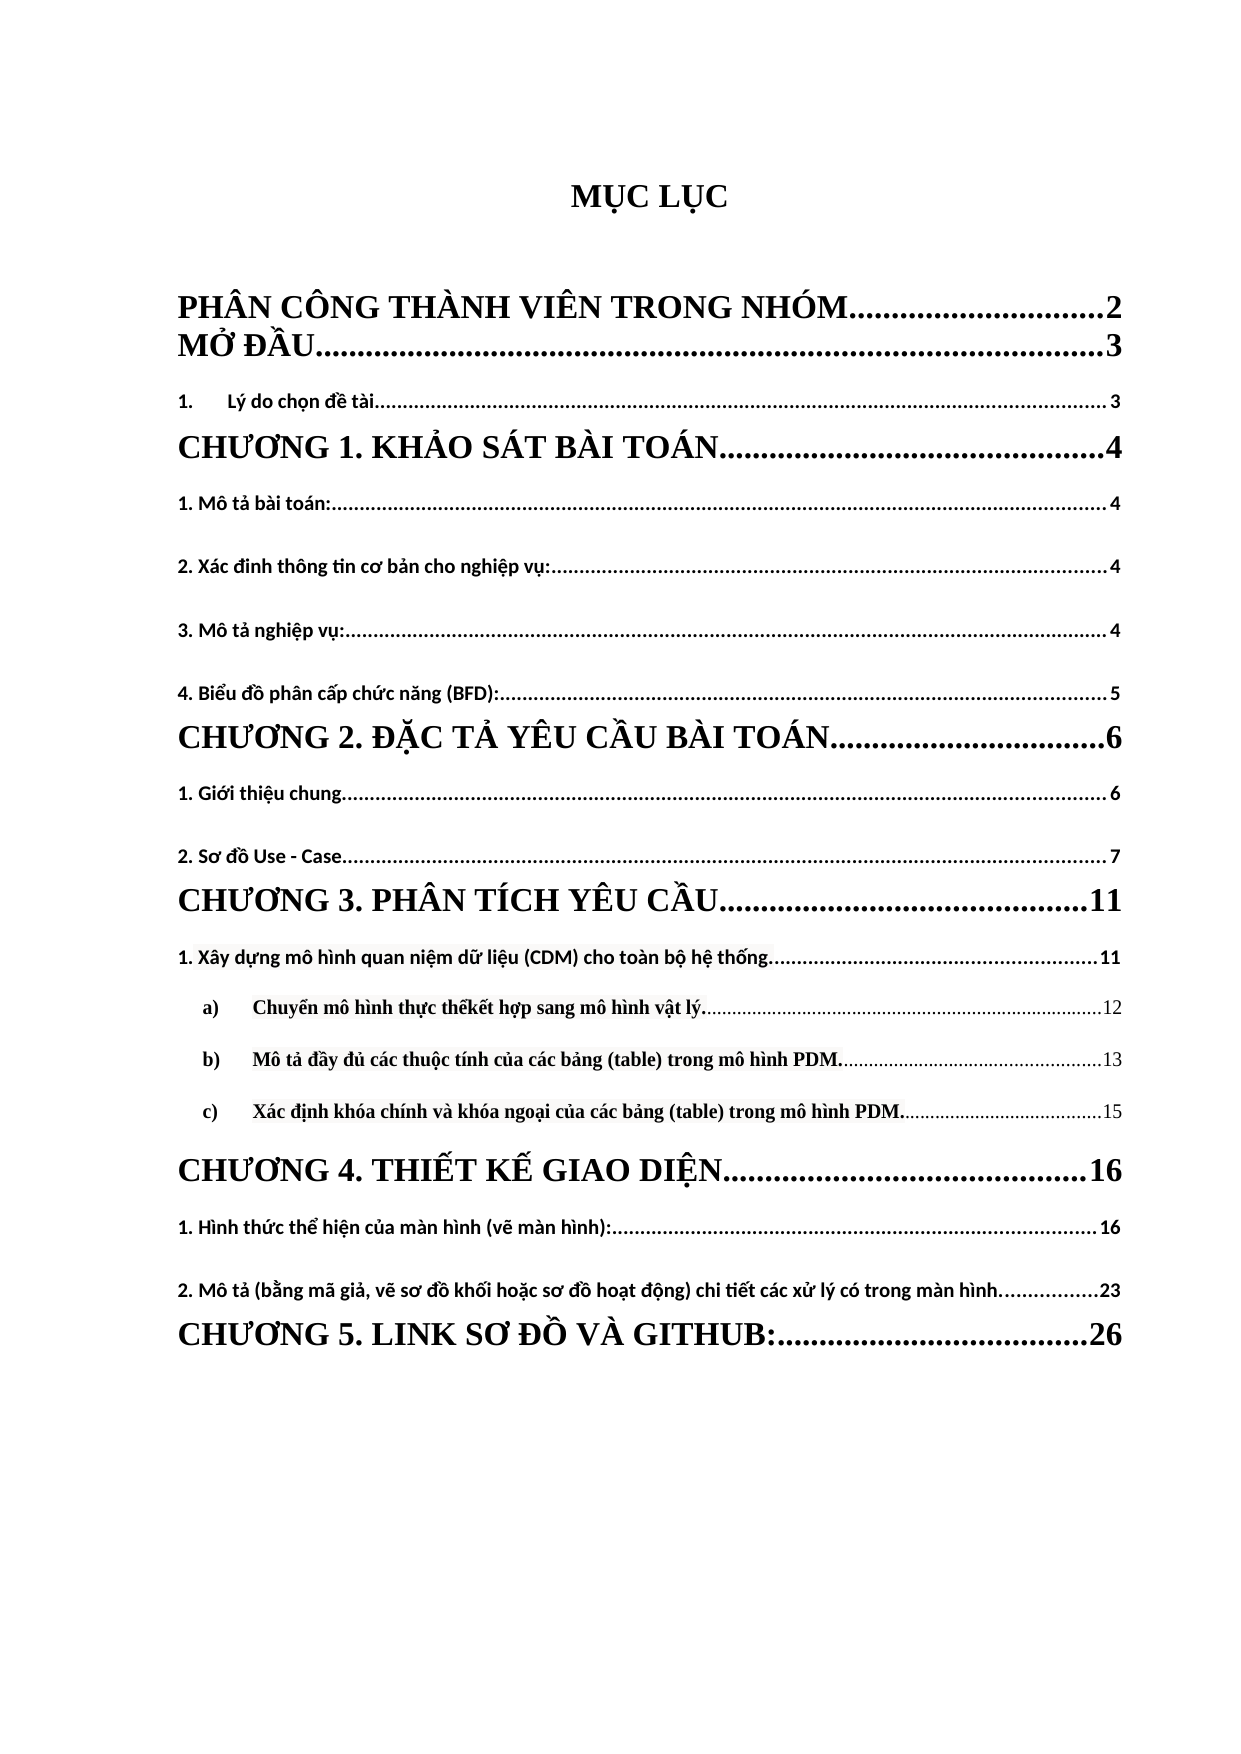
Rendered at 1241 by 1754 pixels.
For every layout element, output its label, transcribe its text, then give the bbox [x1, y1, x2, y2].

text MỤC LỤC [177, 177, 1122, 215]
